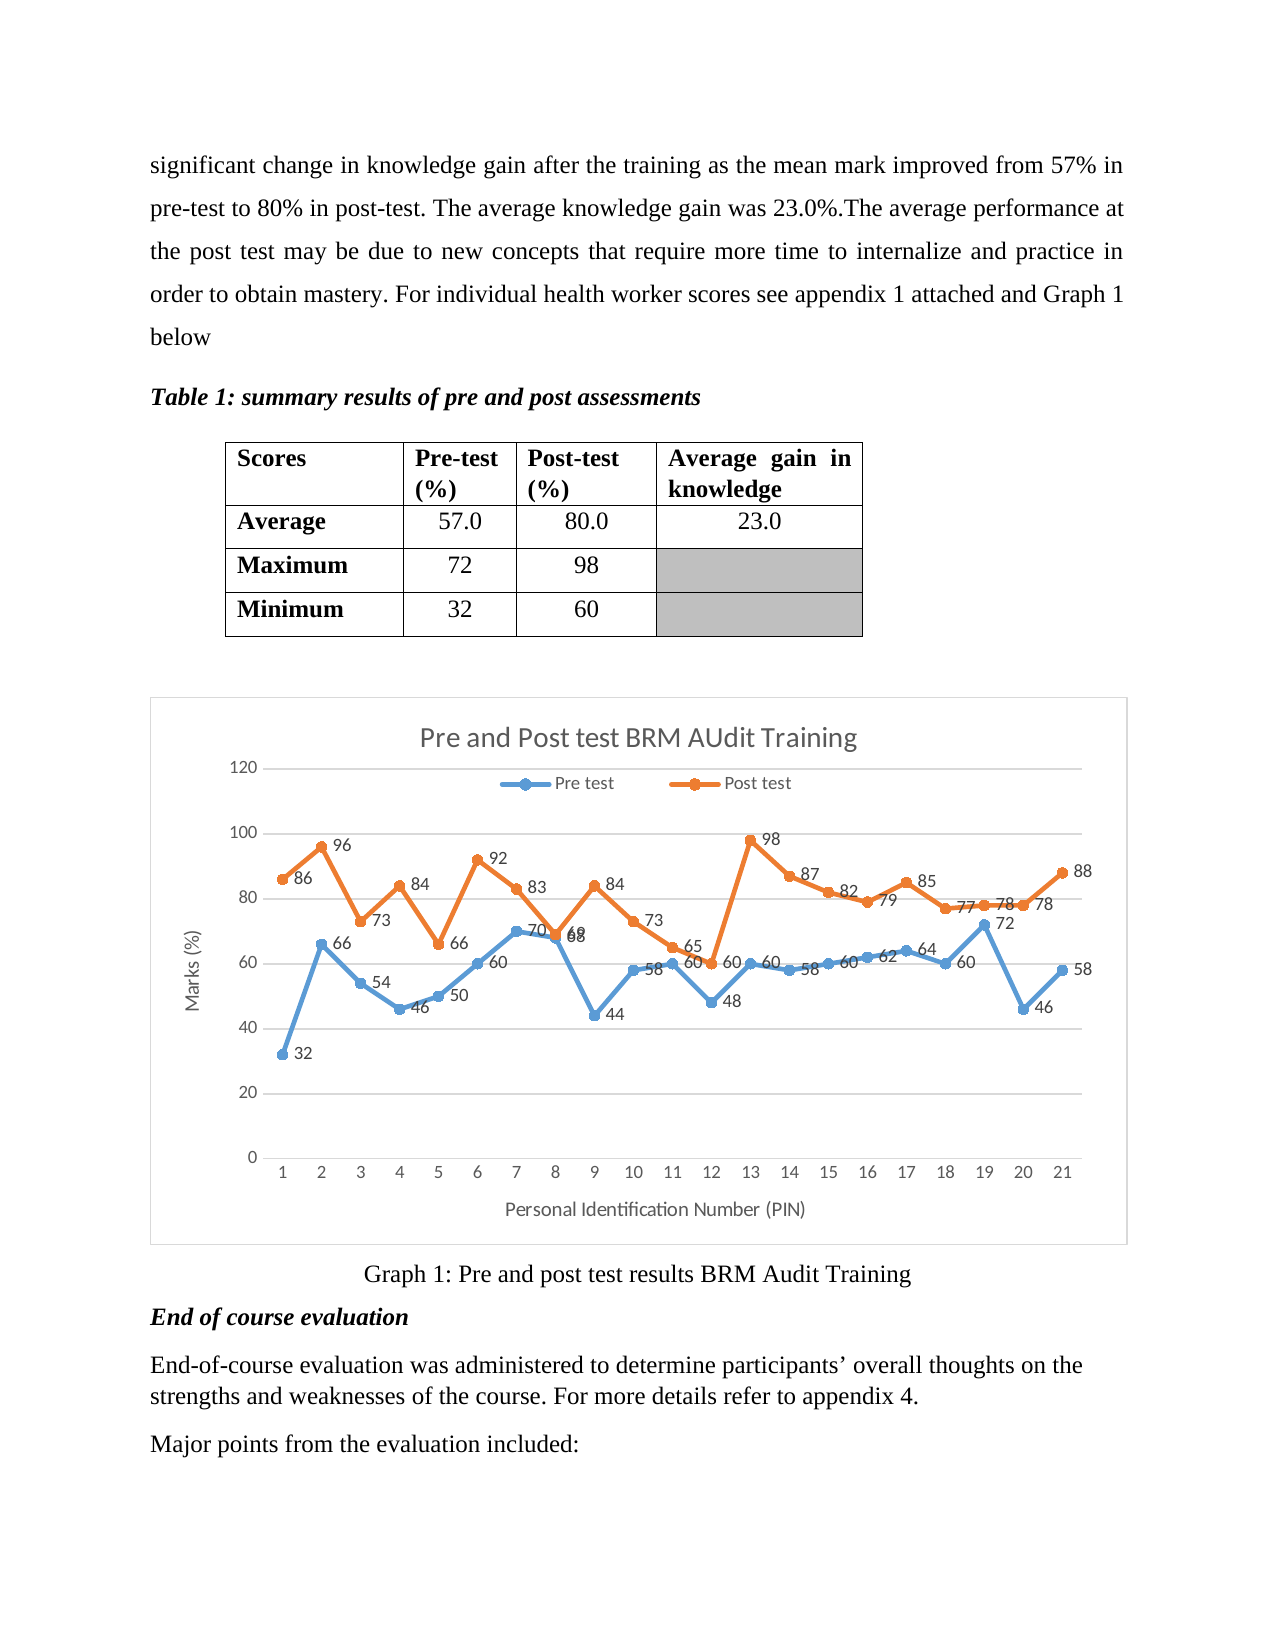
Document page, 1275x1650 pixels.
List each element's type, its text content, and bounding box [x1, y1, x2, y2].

table_cell 98 [517, 549, 656, 592]
text Table 1: summary results of pre and post assessments [150, 382, 1125, 411]
table_cell 60 [517, 593, 656, 636]
table_cell Average [226, 506, 403, 548]
table_header Scores [226, 443, 403, 505]
table_cell Minimum [226, 593, 403, 636]
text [150, 150, 1125, 351]
table_cell [657, 549, 862, 592]
text End of course evaluation [150, 1302, 1125, 1331]
table_cell 80.0 [517, 506, 656, 548]
table_header Post-test (%) [517, 443, 656, 505]
table_cell [657, 593, 862, 636]
table_cell 32 [404, 593, 516, 636]
table_header Average gain in knowledge [657, 443, 862, 505]
table_cell 72 [404, 549, 516, 592]
table_cell Maximum [226, 549, 403, 592]
text End-of-course evaluation was administered to determine participants’ overall thoughts on the strengths and weaknesses of the course. For more details refer to appendix 4. [150, 1350, 1125, 1410]
table_cell 23.0 [657, 506, 862, 548]
table_cell 57.0 [404, 506, 516, 548]
text Major points from the evaluation included: [150, 1429, 1125, 1458]
table_header Pre-test (%) [404, 443, 516, 505]
text Graph 1: Pre and post test results BRM Audit Training [150, 1259, 1125, 1288]
